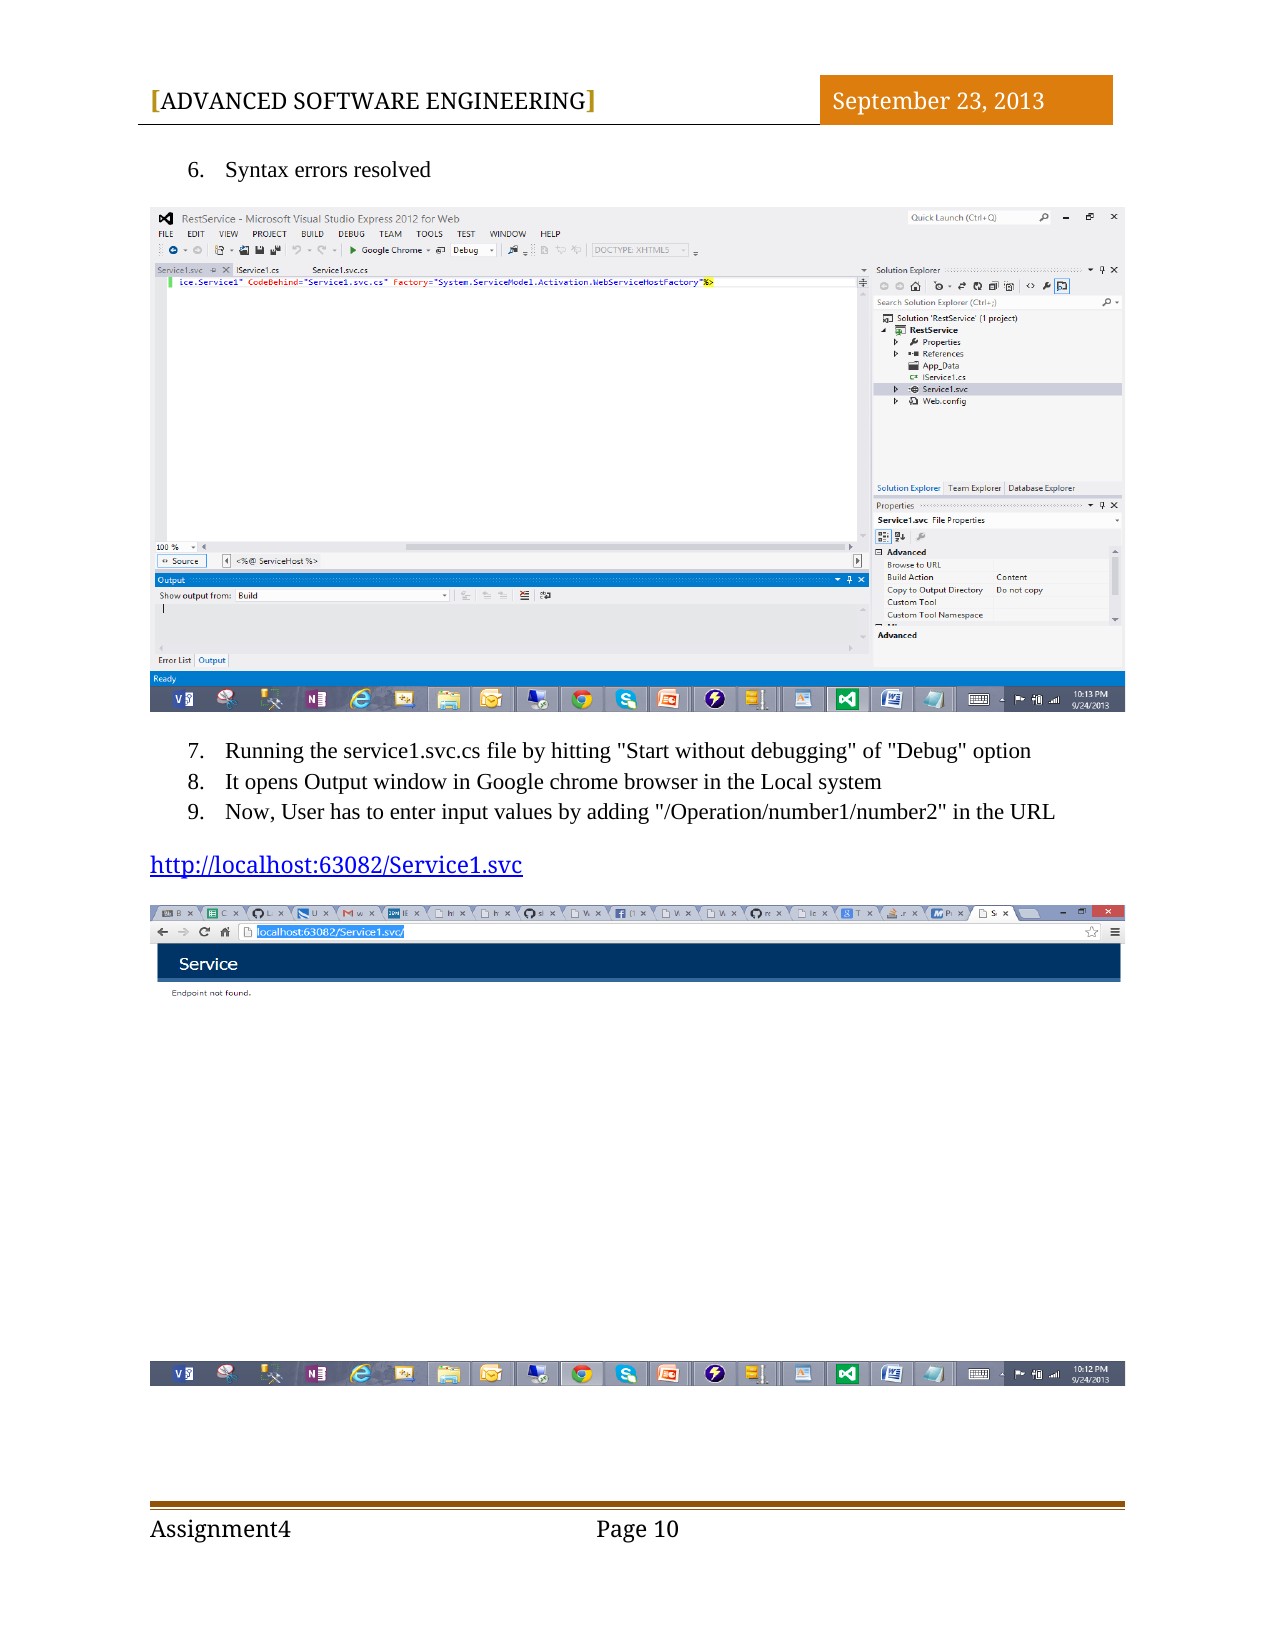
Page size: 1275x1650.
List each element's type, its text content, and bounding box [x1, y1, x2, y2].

picture [150, 905, 1125, 1386]
picture [150, 207, 1125, 712]
list Now, User has to enter input values by adding "/Operation/number1/number2" in the URL [187, 798, 1125, 824]
list Running the service1.svc.cs file by hitting "Start without debugging" of "Debug" option [187, 738, 1125, 764]
list Syntax errors resolved [187, 156, 1125, 183]
text http://localhost:63082/Service1.svc [150, 849, 1125, 880]
list It opens Output window in Google chrome browser in the Local system [187, 768, 1125, 794]
